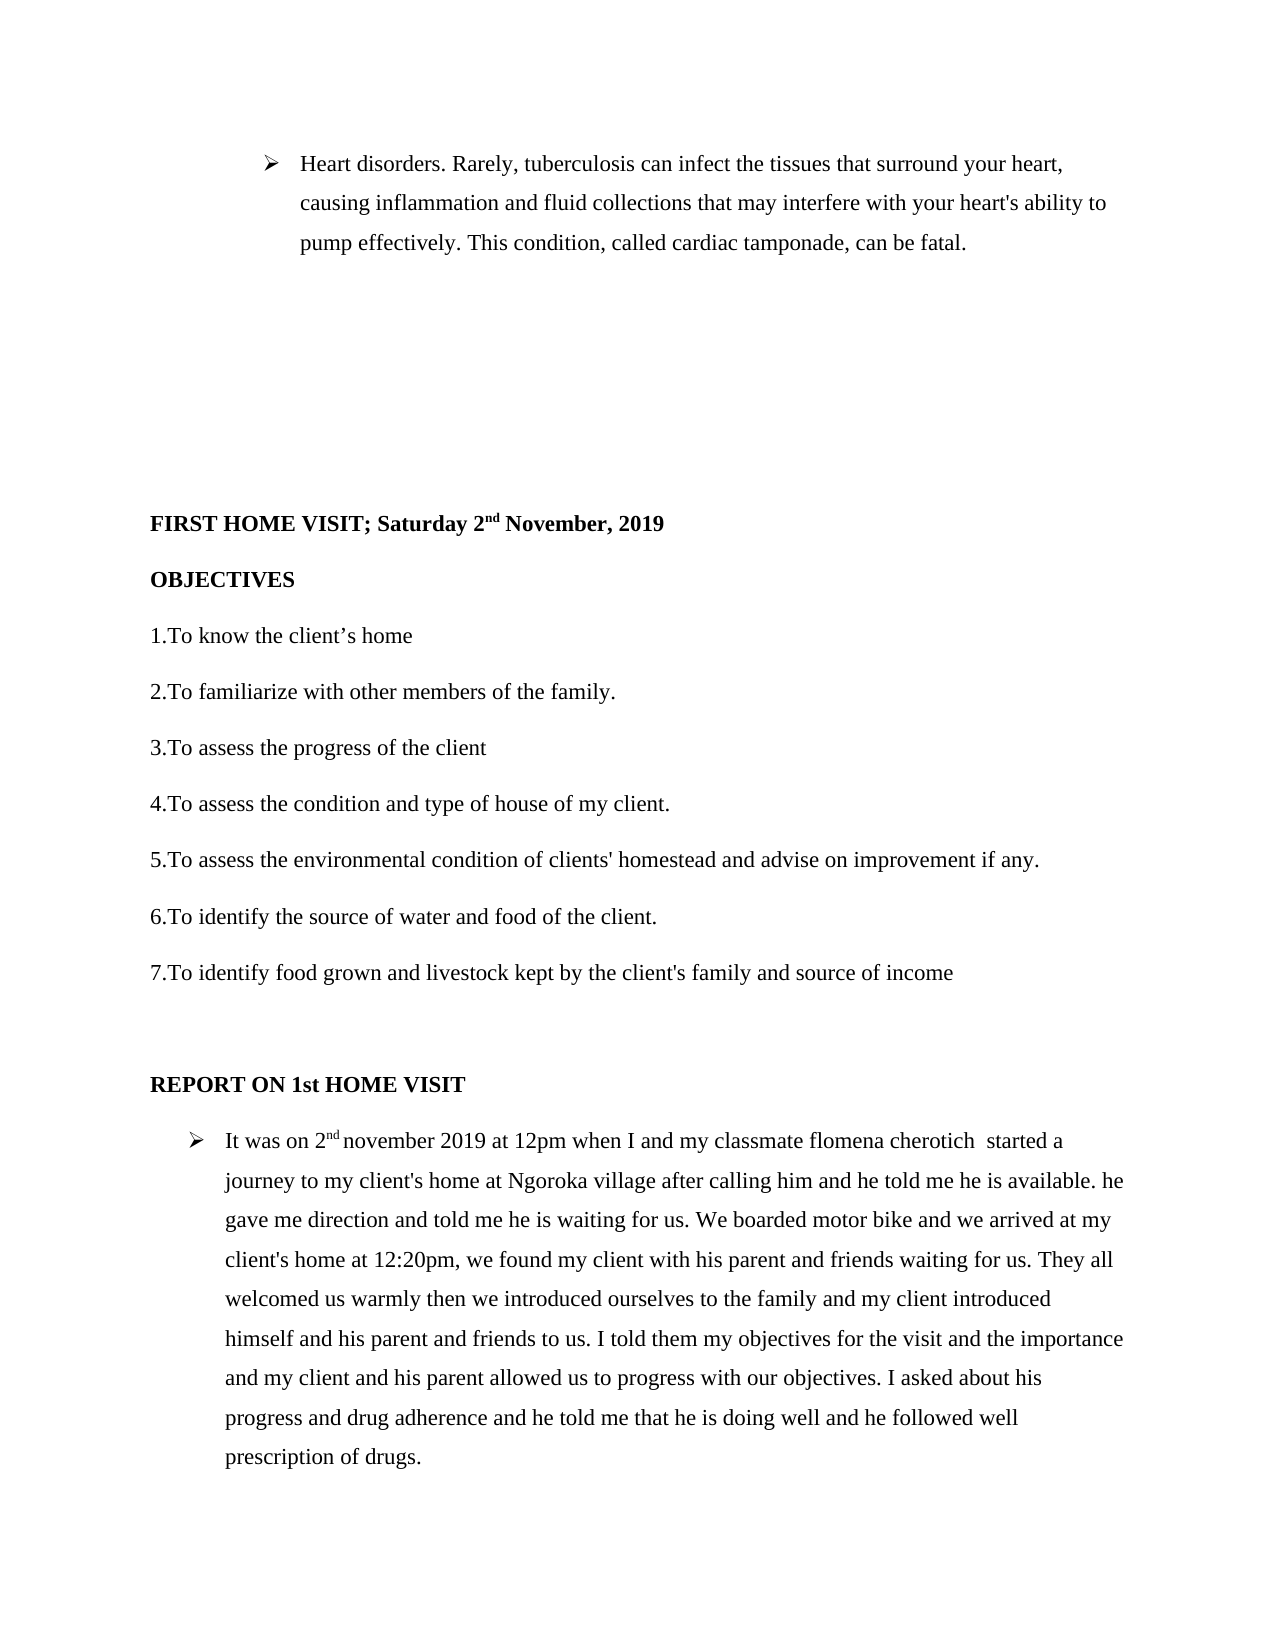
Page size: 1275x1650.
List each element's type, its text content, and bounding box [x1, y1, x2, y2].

text 5.To assess the environmental condition of clients' homestead and advise on improvement if any. [150, 847, 1125, 873]
text REPORT ON 1st HOME VISIT [150, 1071, 1125, 1097]
text 3.To assess the progress of the client [150, 734, 1125, 761]
list Heart disorders. Rarely, tuberculosis can infect the tissues that surround your heart, causing inflammation and fluid collections that may interfere with your heart's ability to pump effectively. This condition, called cardiac tamponade, can be fatal. [262, 150, 1125, 255]
text 6.To identify the source of water and food of the client. [150, 903, 1125, 929]
text 4.To assess the condition and type of house of my client. [150, 790, 1125, 817]
text FIRST HOME VISIT; Saturday 2nd November, 2019 [150, 510, 1125, 536]
text OBJECTIVES [150, 566, 1125, 592]
text 1.To know the client’s home [150, 622, 1125, 648]
text 2.To familiarize with other members of the family. [150, 678, 1125, 704]
text 7.To identify food grown and livestock kept by the client's family and source of income [150, 959, 1125, 985]
list It was on 2nd november 2019 at 12pm when I and my classmate flomena cherotich started a journey to my client's home at Ngoroka village after calling him and he told me he is available. he gave me direction and told me he is waiting for us. We boarded motor bike and we arrived at my client's home at 12:20pm, we found my client with his parent and friends waiting for us. They all welcomed us warmly then we introduced ourselves to the family and my client introduced himself and his parent and friends to us. I told them my objectives for the visit and the importance and my client and his parent allowed us to progress with our objectives. I asked about his progress and drug adherence and he told me that he is doing well and he followed well prescription of drugs. [187, 1127, 1125, 1469]
